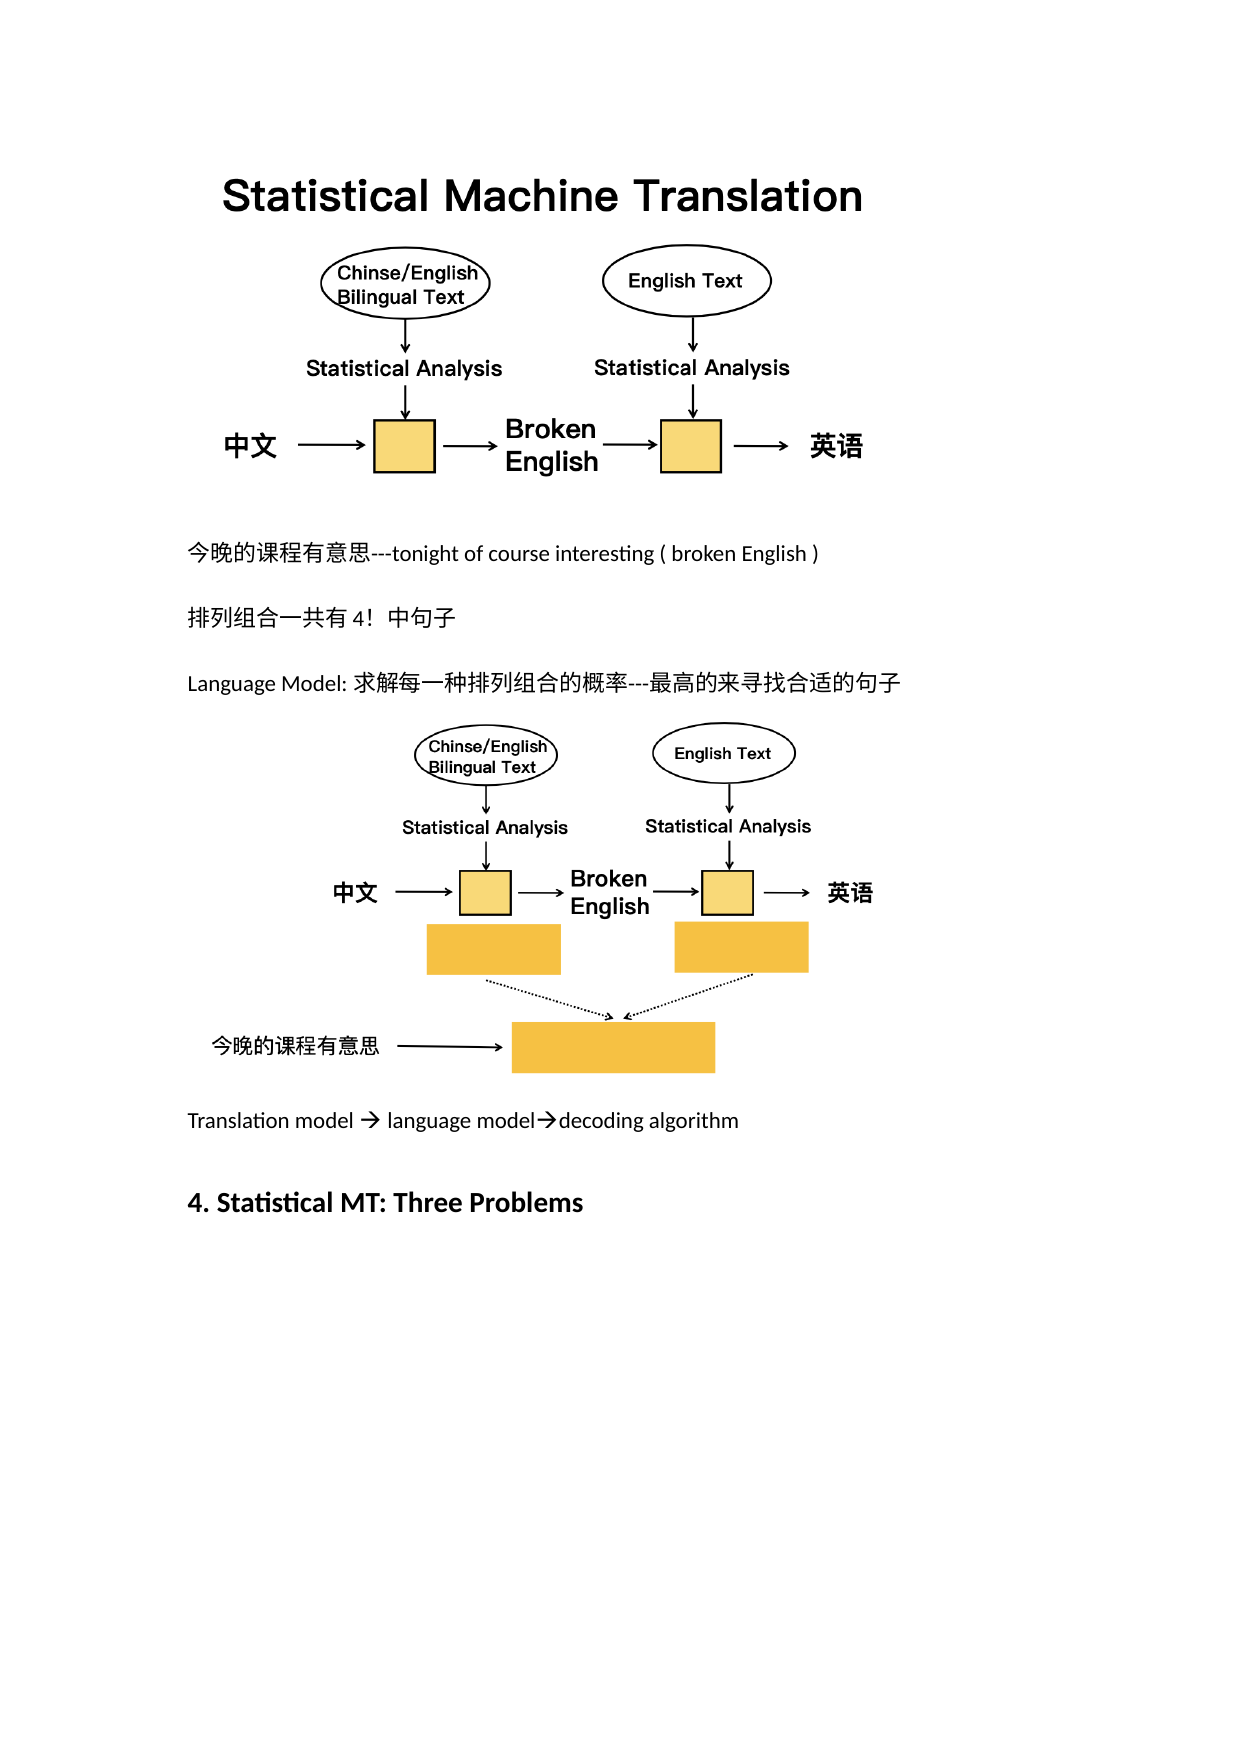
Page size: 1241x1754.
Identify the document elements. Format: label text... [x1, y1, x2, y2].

text 排列组合一共有4！中句子 [187, 584, 1053, 649]
text Language Model: 求解每一种排列组合的概率---最高的来寻找合适的句子 [187, 649, 1053, 714]
text 4. Statistical MT: Three Problems [187, 1169, 1053, 1234]
text Translation model language modeldecoding algorithm [187, 1104, 1053, 1137]
picture [187, 162, 915, 490]
picture [187, 714, 912, 1082]
text 今晚的课程有意思---tonight of course interesting ( broken English ) [187, 519, 1053, 584]
